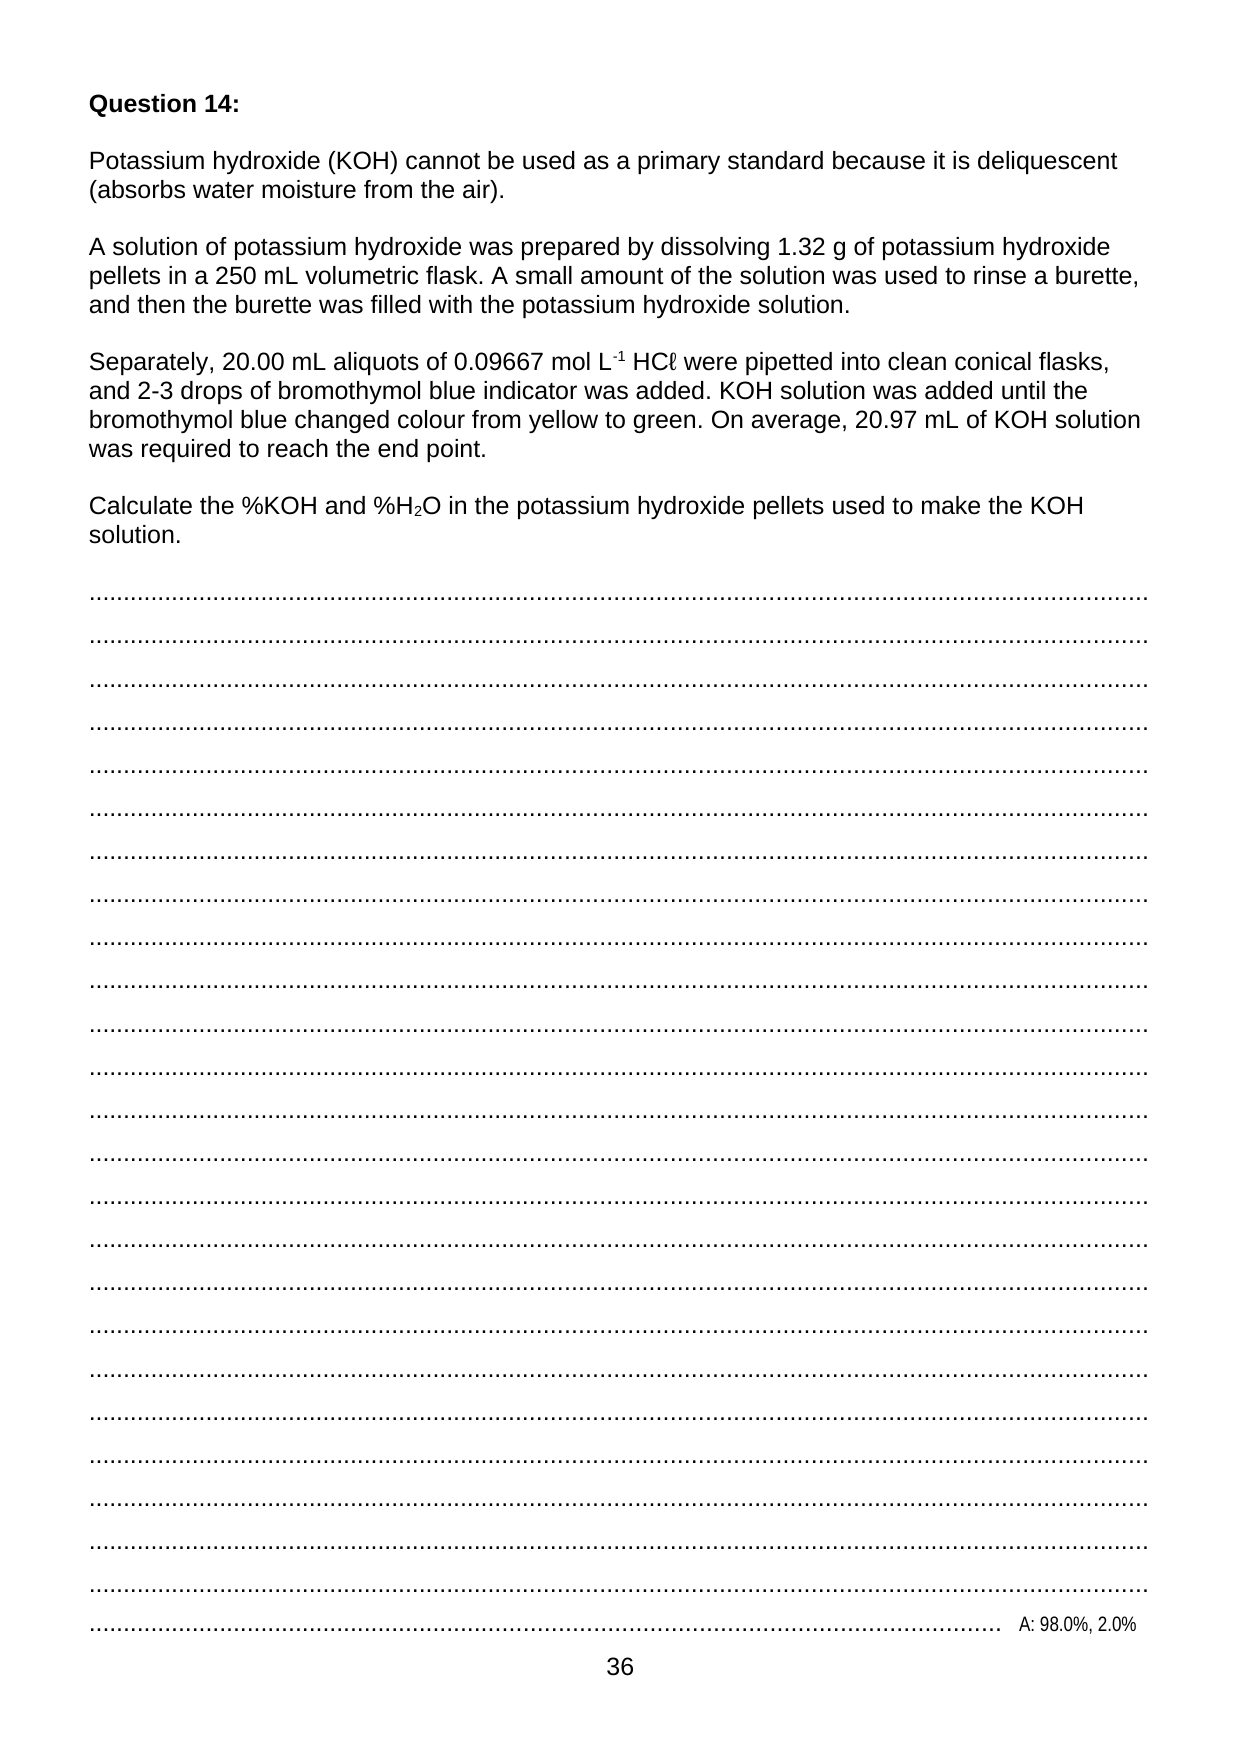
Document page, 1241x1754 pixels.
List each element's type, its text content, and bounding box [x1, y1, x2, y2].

text Calculate the %KOH and %H2O in the potassium hydroxide pellets used to make the KOH solution. [89, 491, 1152, 549]
text Question 14: [89, 89, 1152, 117]
text A: 98.0%, 2.0% [89, 1612, 1152, 1636]
text Separately, 20.00 mL aliquots of 0.09667 mol L-1 HCℓ were pipetted into clean conical flasks, and 2-3 drops of bromothymol blue indicator was added. KOH solution was added until the bromothymol blue changed colour from yellow to green. On average, 20.97 mL of KOH solution was required to reach the end point. [89, 347, 1152, 462]
text Potassium hydroxide (KOH) cannot be used as a primary standard because it is deliquescent (absorbs water moisture from the air). [89, 146, 1152, 204]
text A solution of potassium hydroxide was prepared by dissolving 1.32 g of potassium hydroxide pellets in a 250 mL volumetric flask. A small amount of the solution was used to rinse a burette, and then the burette was filled with the potassium hydroxide solution. [89, 232, 1152, 319]
